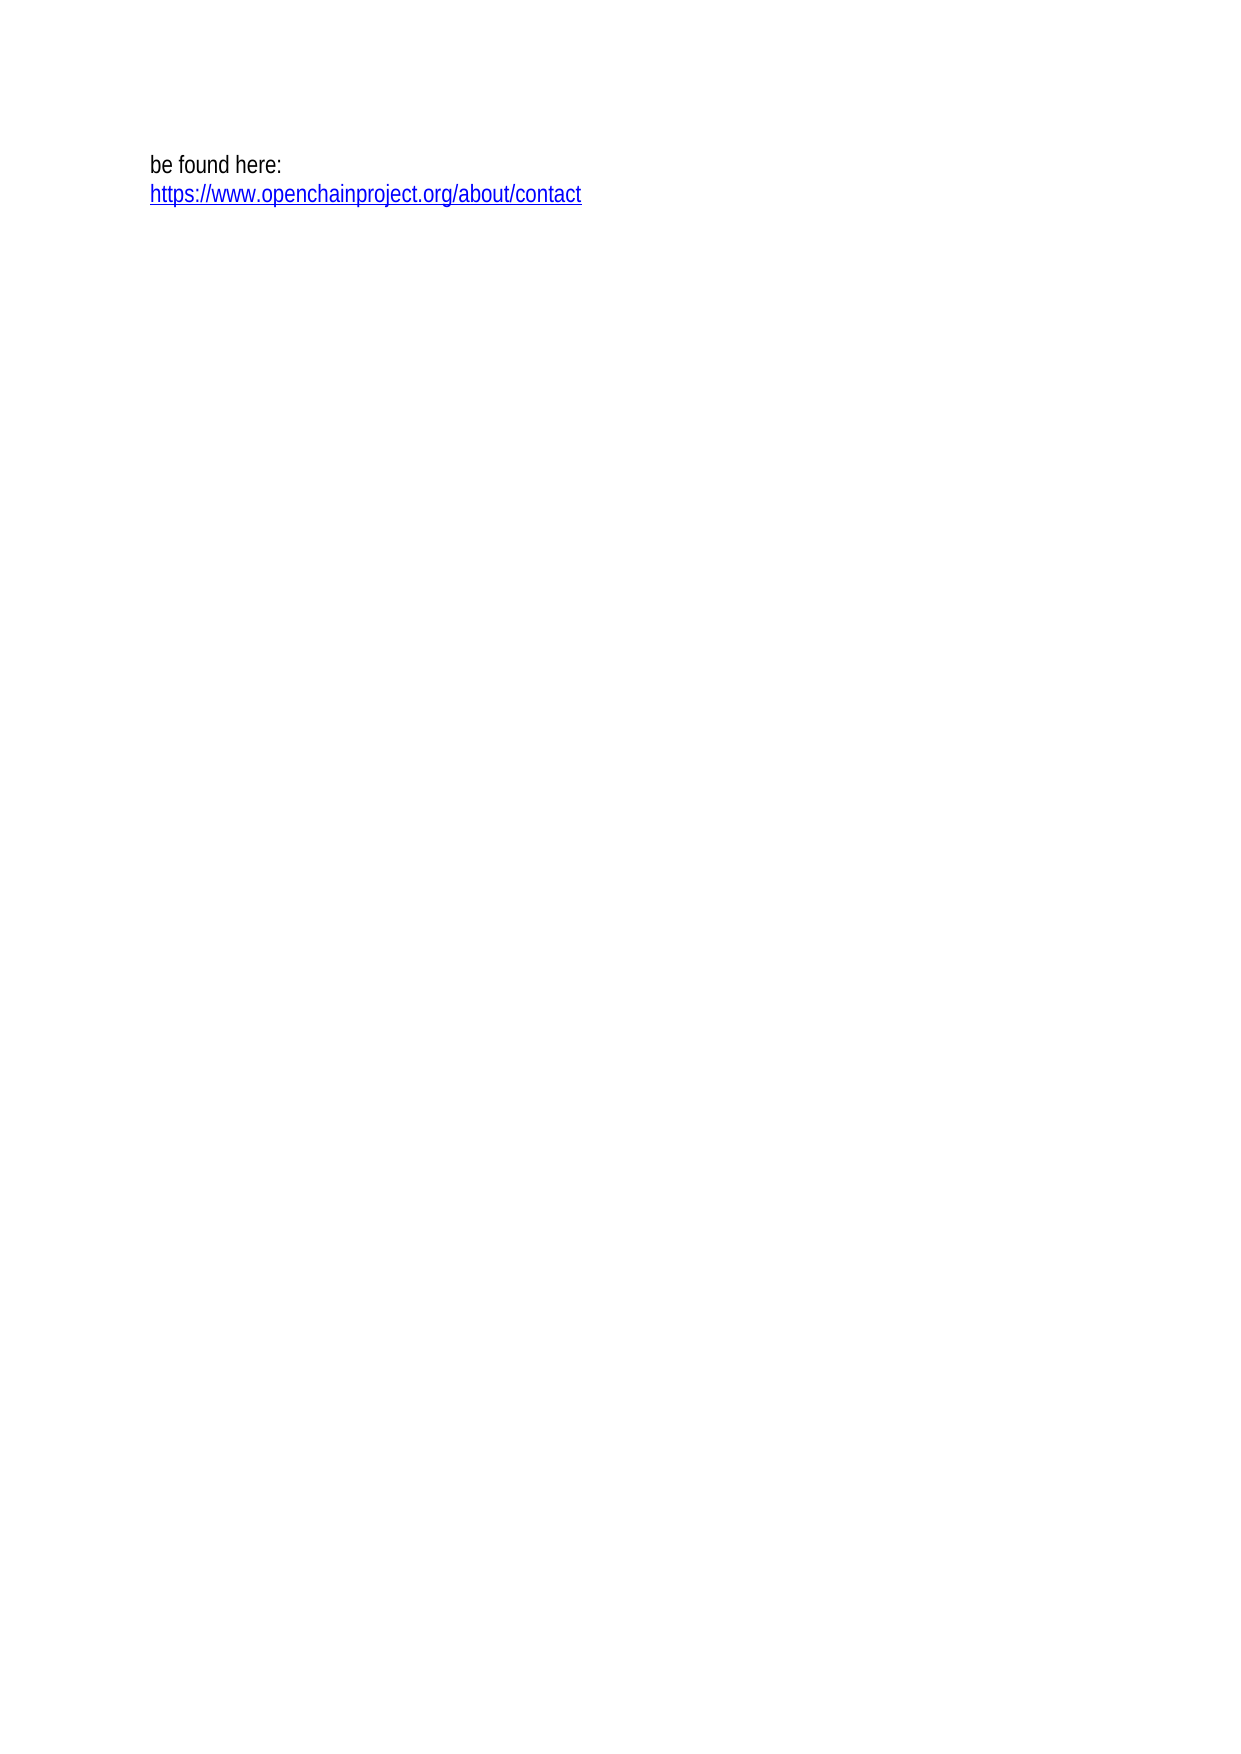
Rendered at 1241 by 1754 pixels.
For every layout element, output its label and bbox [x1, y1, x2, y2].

text [150, 150, 1090, 207]
